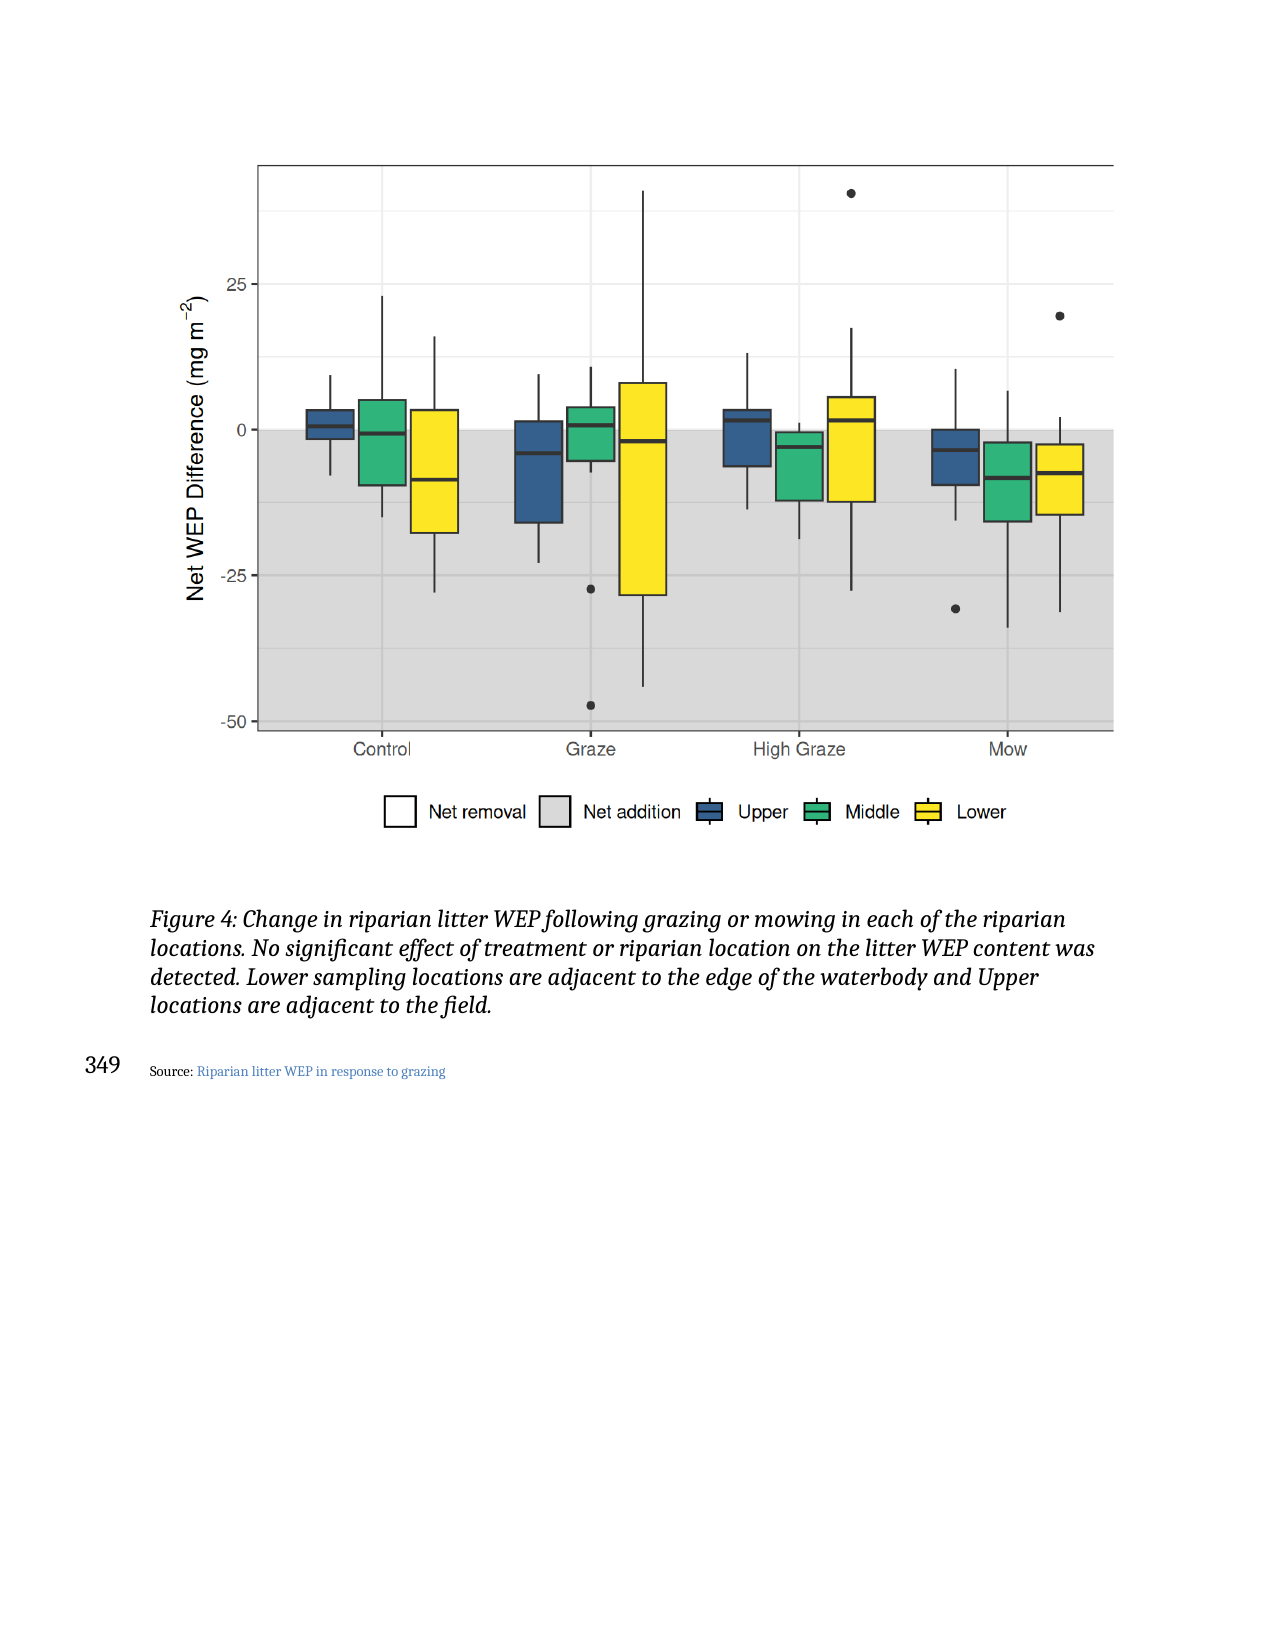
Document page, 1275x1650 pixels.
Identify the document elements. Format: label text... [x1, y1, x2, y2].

picture [168, 153, 1114, 851]
text Source: Riparian litter WEP in response to grazing [150, 1051, 1125, 1080]
table_header Figure 4: Change in riparian litter WEP following grazing or mowing in each of the riparian locations. No significant effect of treatment or riparian location on the litter WEP content was detected. Lower sampling locations are adjacent to the edge of the waterbody and Upper locations are adjacent to the field. [139, 150, 1114, 1033]
